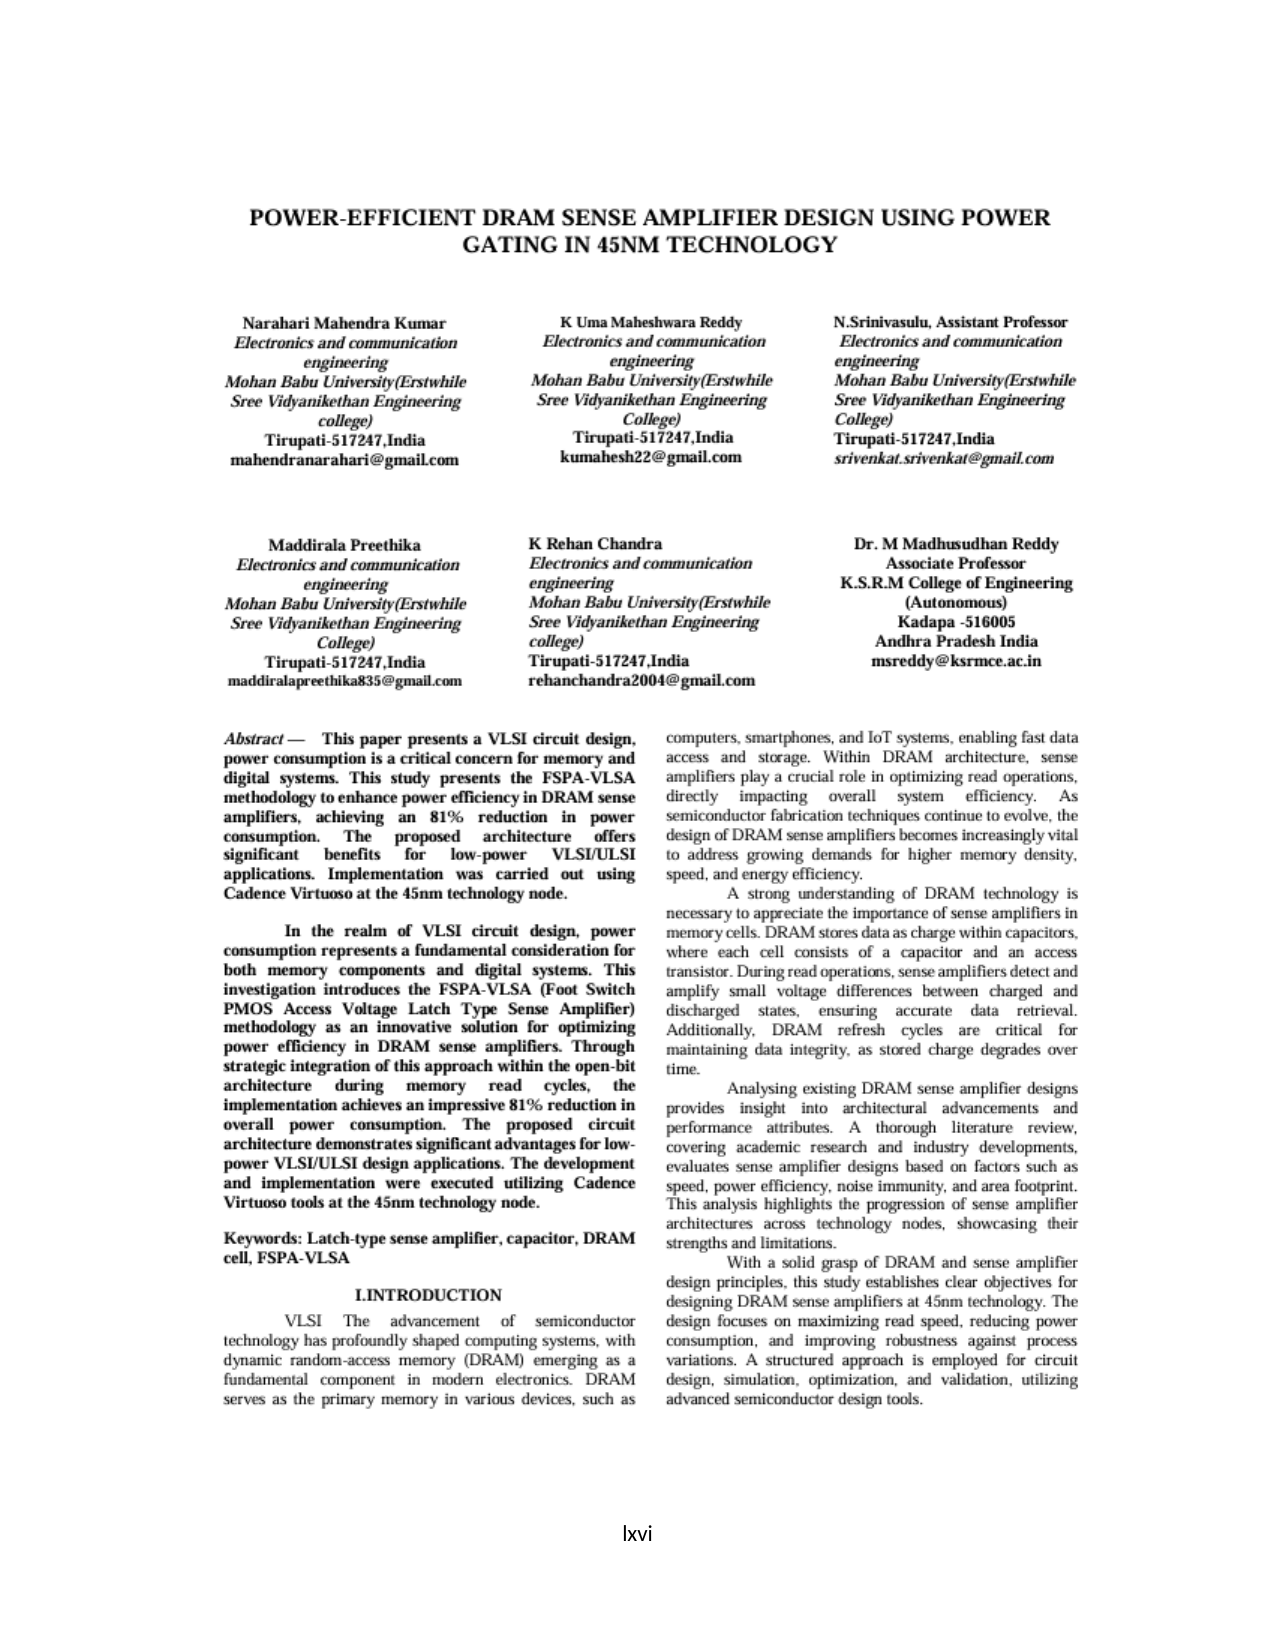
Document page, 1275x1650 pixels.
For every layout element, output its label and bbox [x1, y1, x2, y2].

picture [150, 150, 1156, 1439]
